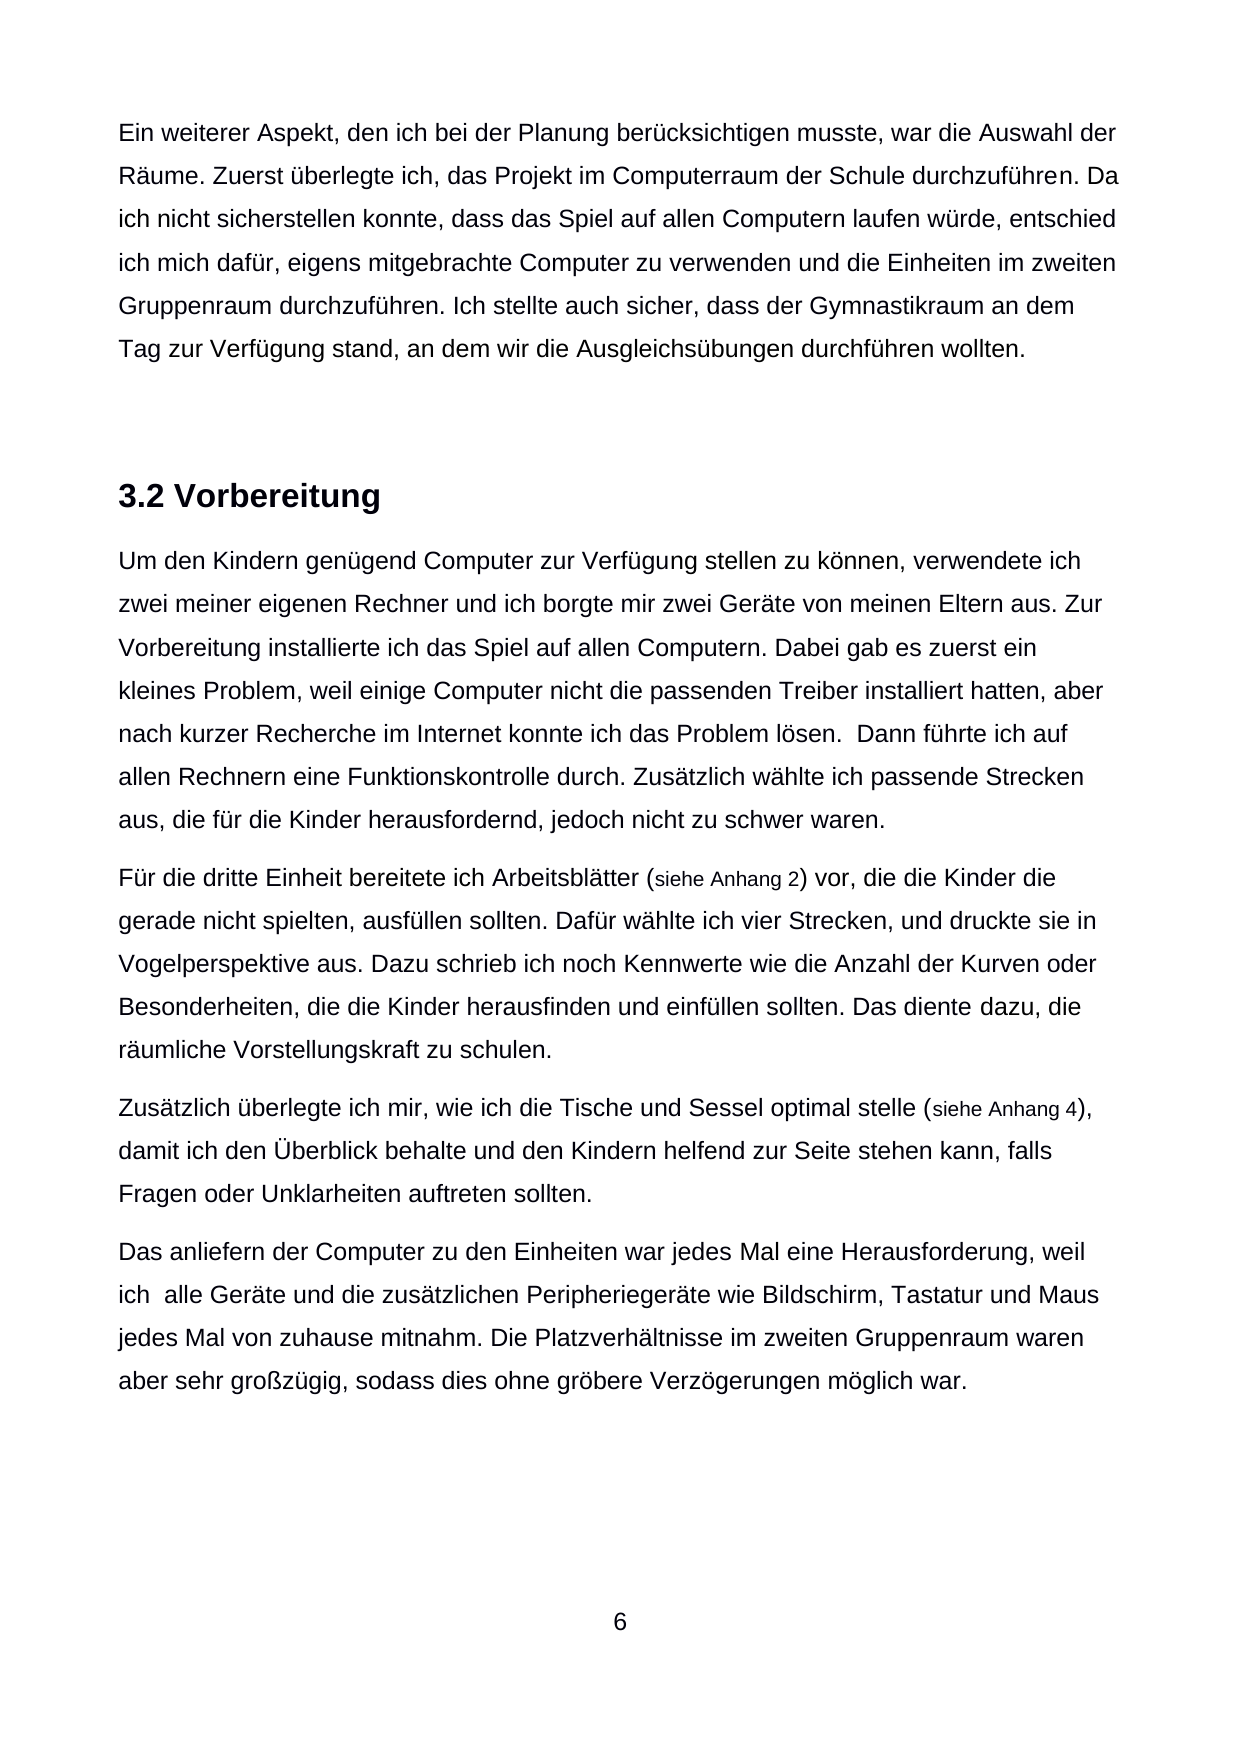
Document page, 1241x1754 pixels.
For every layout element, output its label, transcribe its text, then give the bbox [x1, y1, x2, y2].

subtitle 3.2 Vorbereitung [118, 476, 1122, 514]
text Um den Kindern genügend Computer zur Verfügung stellen zu können, verwendete ich zwei meiner eigenen Rechner und ich borgte mir zwei Geräte von meinen Eltern aus. Zur Vorbereitung installierte ich das Spiel auf allen Computern. Dabei gab es zuerst ein kleines Problem, weil einige Computer nicht die passenden Treiber installiert hatten, aber nach kurzer Recherche im Internet konnte ich das Problem lösen. Dann führte ich auf allen Rechnern eine Funktionskontrolle durch. Zusätzlich wählte ich passende Strecken aus, die für die Kinder herausfordernd, jedoch nicht zu schwer waren. [118, 546, 1122, 834]
text Für die dritte Einheit bereitete ich Arbeitsblätter (siehe Anhang 2) vor, die die Kinder die gerade nicht spielten, ausfüllen sollten. Dafür wählte ich vier Strecken, und druckte sie in Vogelperspektive aus. Dazu schrieb ich noch Kennwerte wie die Anzahl der Kurven oder Besonderheiten, die die Kinder herausfinden und einfüllen sollten. Das diente dazu, die räumliche Vorstellungskraft zu schulen. [118, 863, 1122, 1064]
text Zusätzlich überlegte ich mir, wie ich die Tische und Sessel optimal stelle (siehe Anhang 4), damit ich den Überblick behalte und den Kindern helfend zur Seite stehen kann, falls Fragen oder Unklarheiten auftreten sollten. [118, 1093, 1122, 1208]
text Das anliefern der Computer zu den Einheiten war jedes Mal eine Herausforderung, weil ich alle Geräte und die zusätzlichen Peripheriegeräte wie Bildschirm, Tastatur und Maus jedes Mal von zuhause mitnahm. Die Platzverhältnisse im zweiten Gruppenraum waren aber sehr großzügig, sodass dies ohne gröbere Verzögerungen möglich war. [118, 1237, 1122, 1395]
text Ein weiterer Aspekt, den ich bei der Planung berücksichtigen musste, war die Auswahl der Räume. Zuerst überlegte ich, das Projekt im Computerraum der Schule durchzuführen. Da ich nicht sicherstellen konnte, dass das Spiel auf allen Computern laufen würde, entschied ich mich dafür, eigens mitgebrachte Computer zu verwenden und die Einheiten im zweiten Gruppenraum durchzuführen. Ich stellte auch sicher, dass der Gymnastikraum an dem Tag zur Verfügung stand, an dem wir die Ausgleichsübungen durchführen wollten. [118, 118, 1122, 362]
